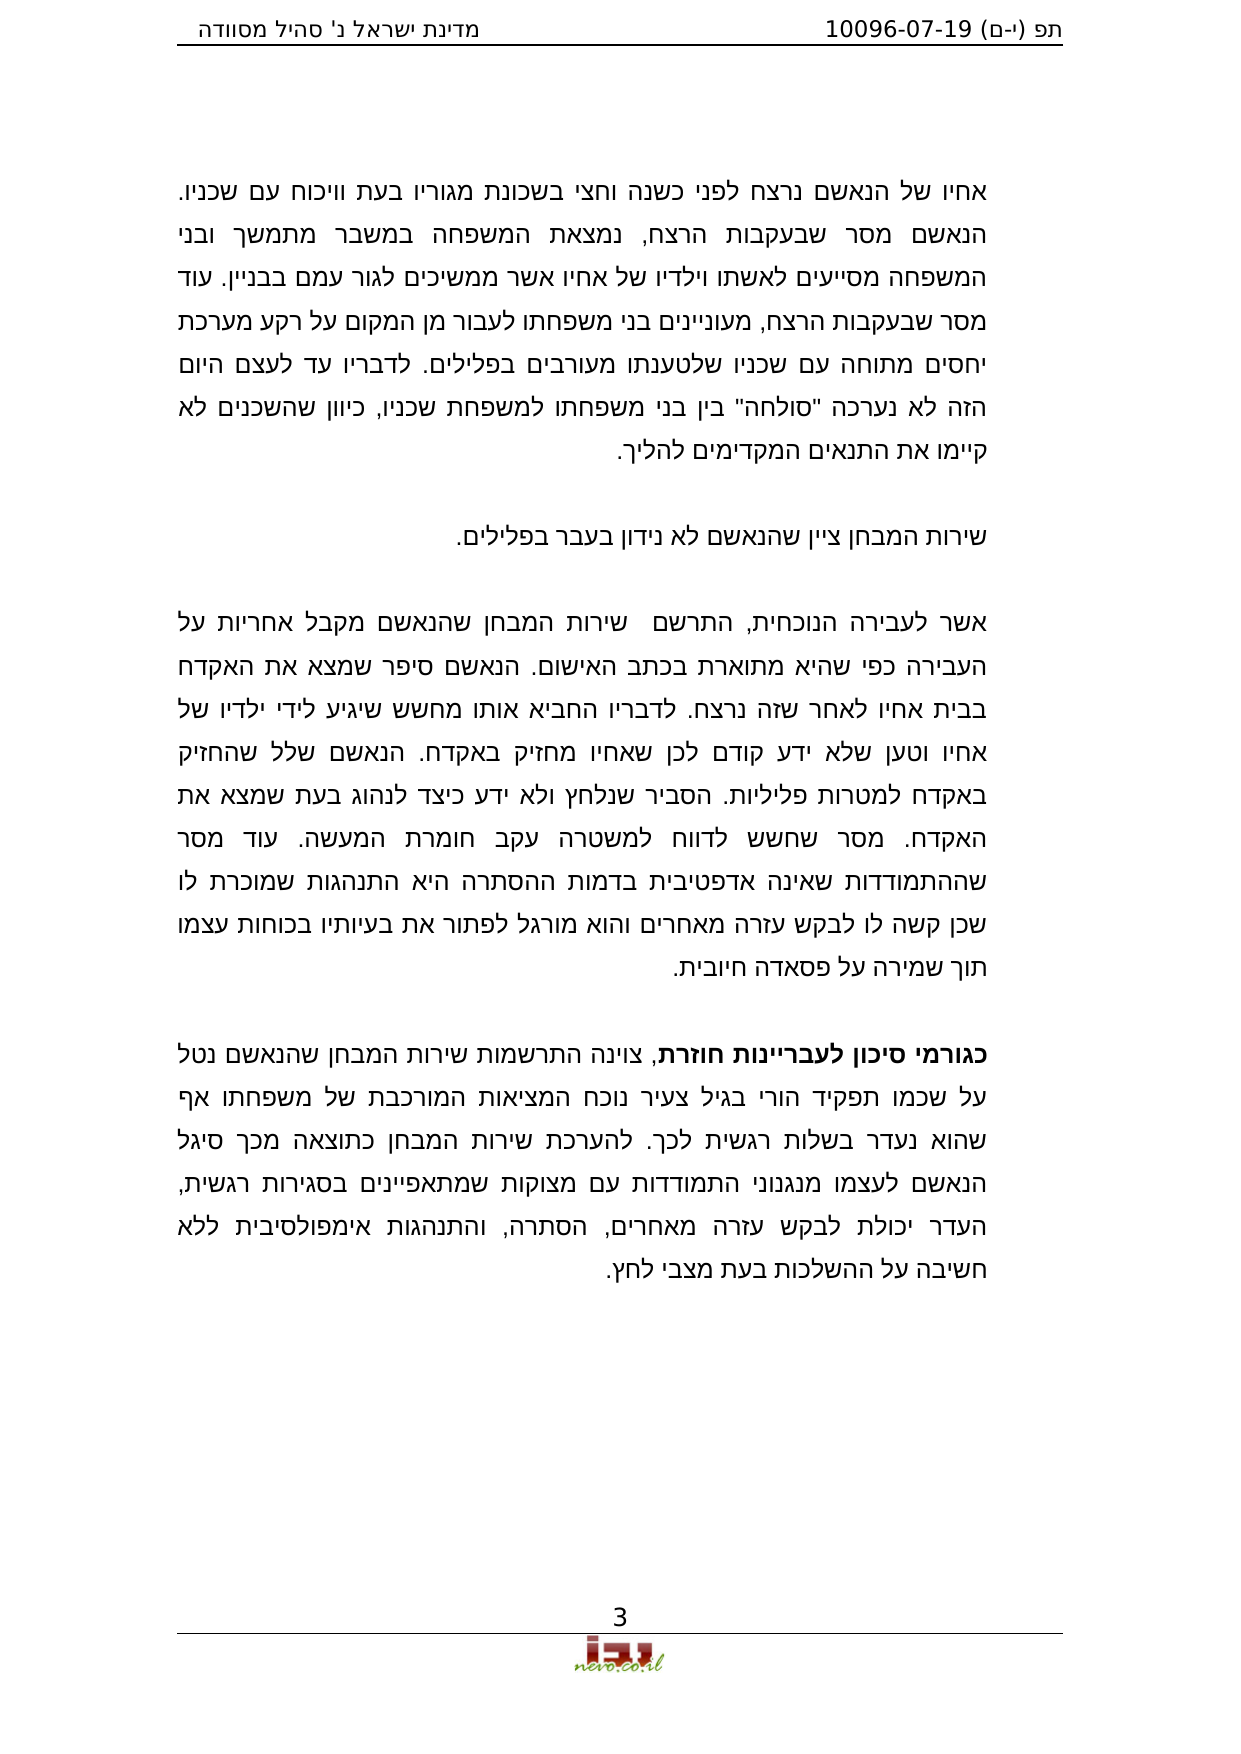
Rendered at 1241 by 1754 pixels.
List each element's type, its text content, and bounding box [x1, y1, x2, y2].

text אחיו של הנאשם נרצח לפני כשנה וחצי בשכונת מגוריו בעת וויכוח עם שכניו. הנאשם מסר שבעקבות הרצח, נמצאת המשפחה במשבר מתמשך ובני המשפחה מסייעים לאשתו וילדיו של אחיו אשר ממשיכים לגור עמם בבניין. עוד מסר שבעקבות הרצח, מעוניינים בני משפחתו לעבור מן המקום על רקע מערכת יחסים מתוחה עם שכניו שלטענתו מעורבים בפלילים. לדבריו עד לעצם היום הזה לא נערכה "סולחה" בין בני משפחתו למשפחת שכניו, כיוון שהשכנים לא קיימו את התנאים המקדימים להליך. [177, 177, 988, 465]
picture [574, 1635, 666, 1673]
text אשר לעבירה הנוכחית, התרשם שירות המבחן שהנאשם מקבל אחריות על העבירה כפי שהיא מתוארת בכתב האישום. הנאשם סיפר שמצא את האקדח בבית אחיו לאחר שזה נרצח. לדבריו החביא אותו מחשש שיגיע לידי ילדיו של אחיו וטען שלא ידע קודם לכן שאחיו מחזיק באקדח. הנאשם שלל שהחזיק באקדח למטרות פליליות. הסביר שנלחץ ולא ידע כיצד לנהוג בעת שמצא את האקדח. מסר שחשש לדווח למשטרה עקב חומרת המעשה. עוד מסר שההתמודדות שאינה אדפטיבית בדמות ההסתרה היא התנהגות שמוכרת לו שכן קשה לו לבקש עזרה מאחרים והוא מורגל לפתור את בעיותיו בכוחות עצמו תוך שמירה על פסאדה חיובית. [177, 608, 988, 982]
text שירות המבחן ציין שהנאשם לא נידון בעבר בפלילים. [177, 522, 988, 551]
text כגורמי סיכון לעבריינות חוזרת, צוינה התרשמות שירות המבחן שהנאשם נטל על שכמו תפקיד הורי בגיל צעיר נוכח המציאות המורכבת של משפחתו אף שהוא נעדר בשלות רגשית לכך. להערכת שירות המבחן כתוצאה מכך סיגל הנאשם לעצמו מנגנוני התמודדות עם מצוקות שמתאפיינים בסגירות רגשית, העדר יכולת לבקש עזרה מאחרים, הסתרה, והתנהגות אימפולסיבית ללא חשיבה על ההשלכות בעת מצבי לחץ. [177, 1040, 988, 1284]
